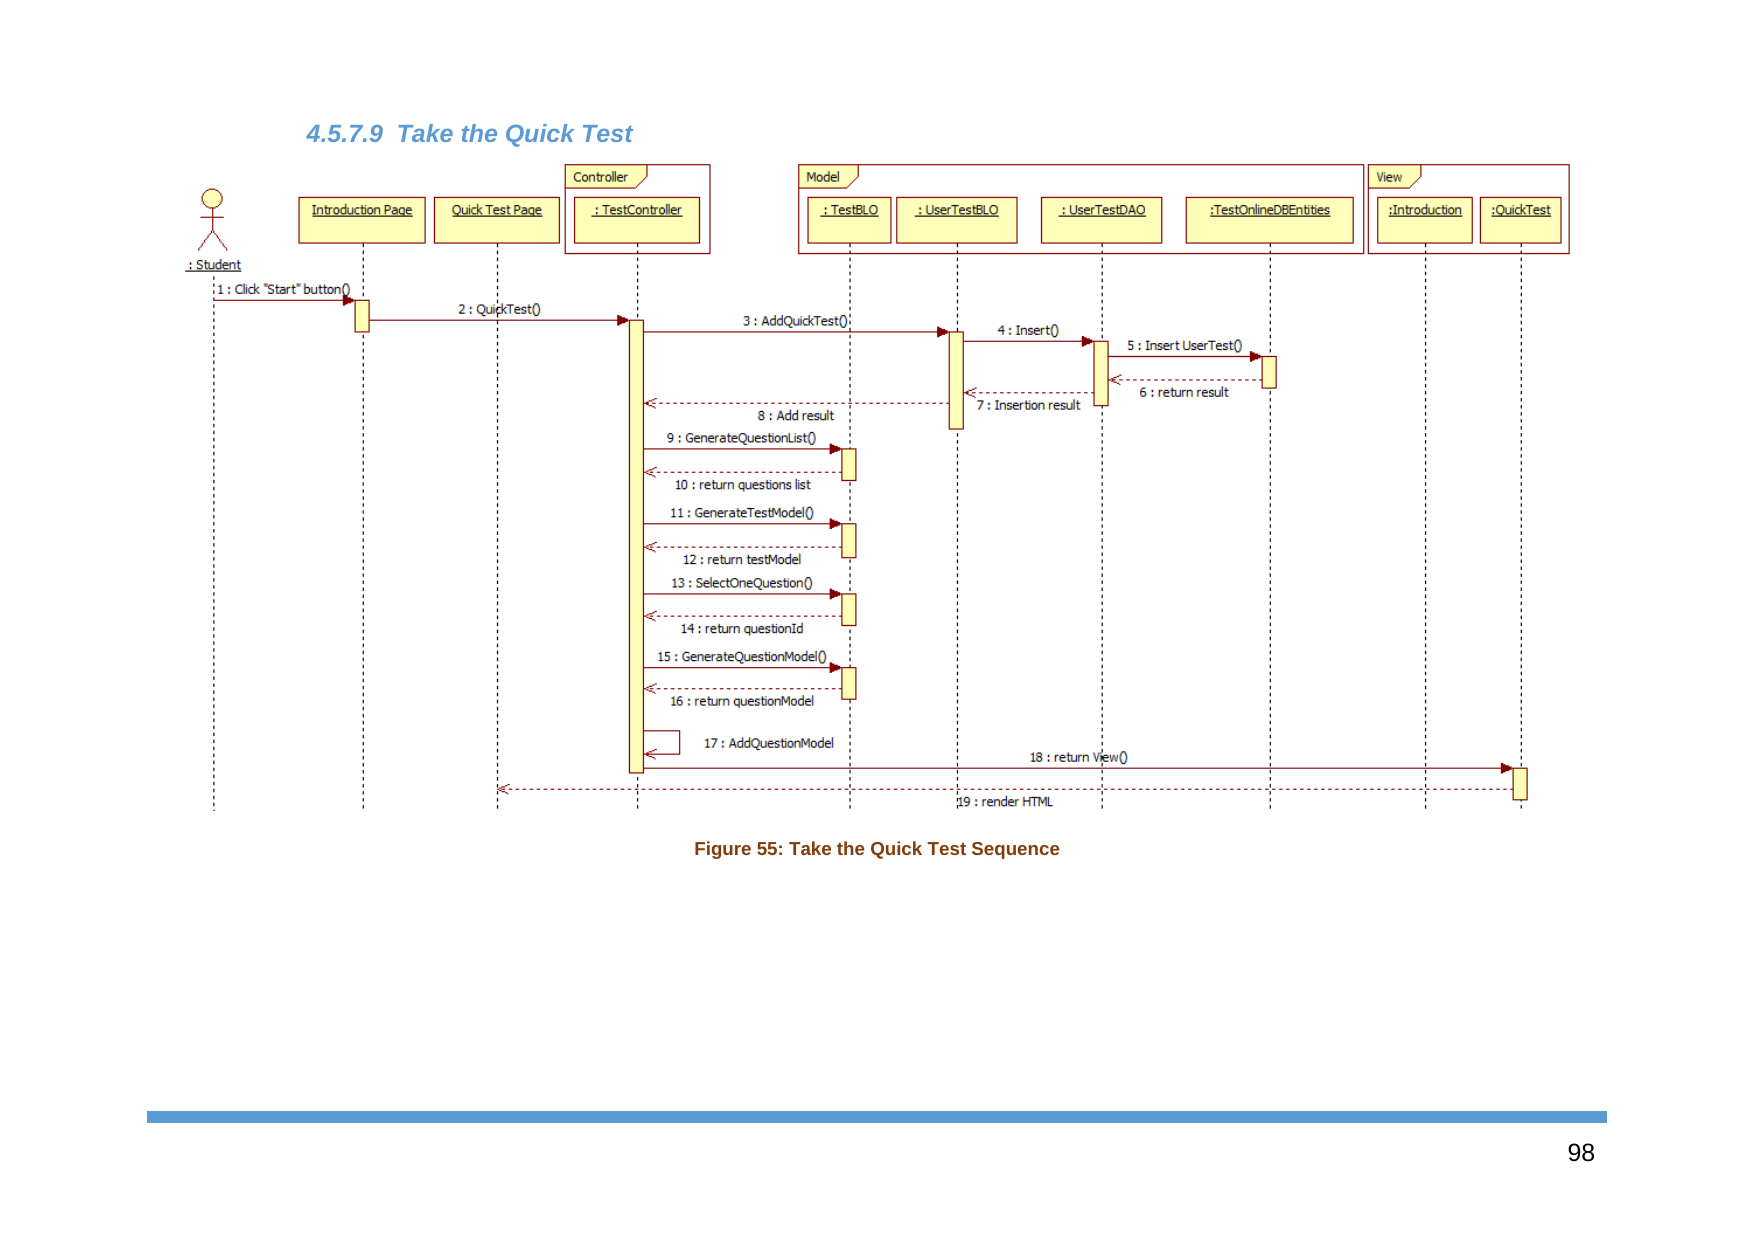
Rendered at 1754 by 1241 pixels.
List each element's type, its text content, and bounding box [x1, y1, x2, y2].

picture [183, 164, 1571, 811]
subtitle Take the Quick Test [306, 118, 1607, 147]
text Figure 55: Take the Quick Test Sequence [147, 837, 1607, 859]
